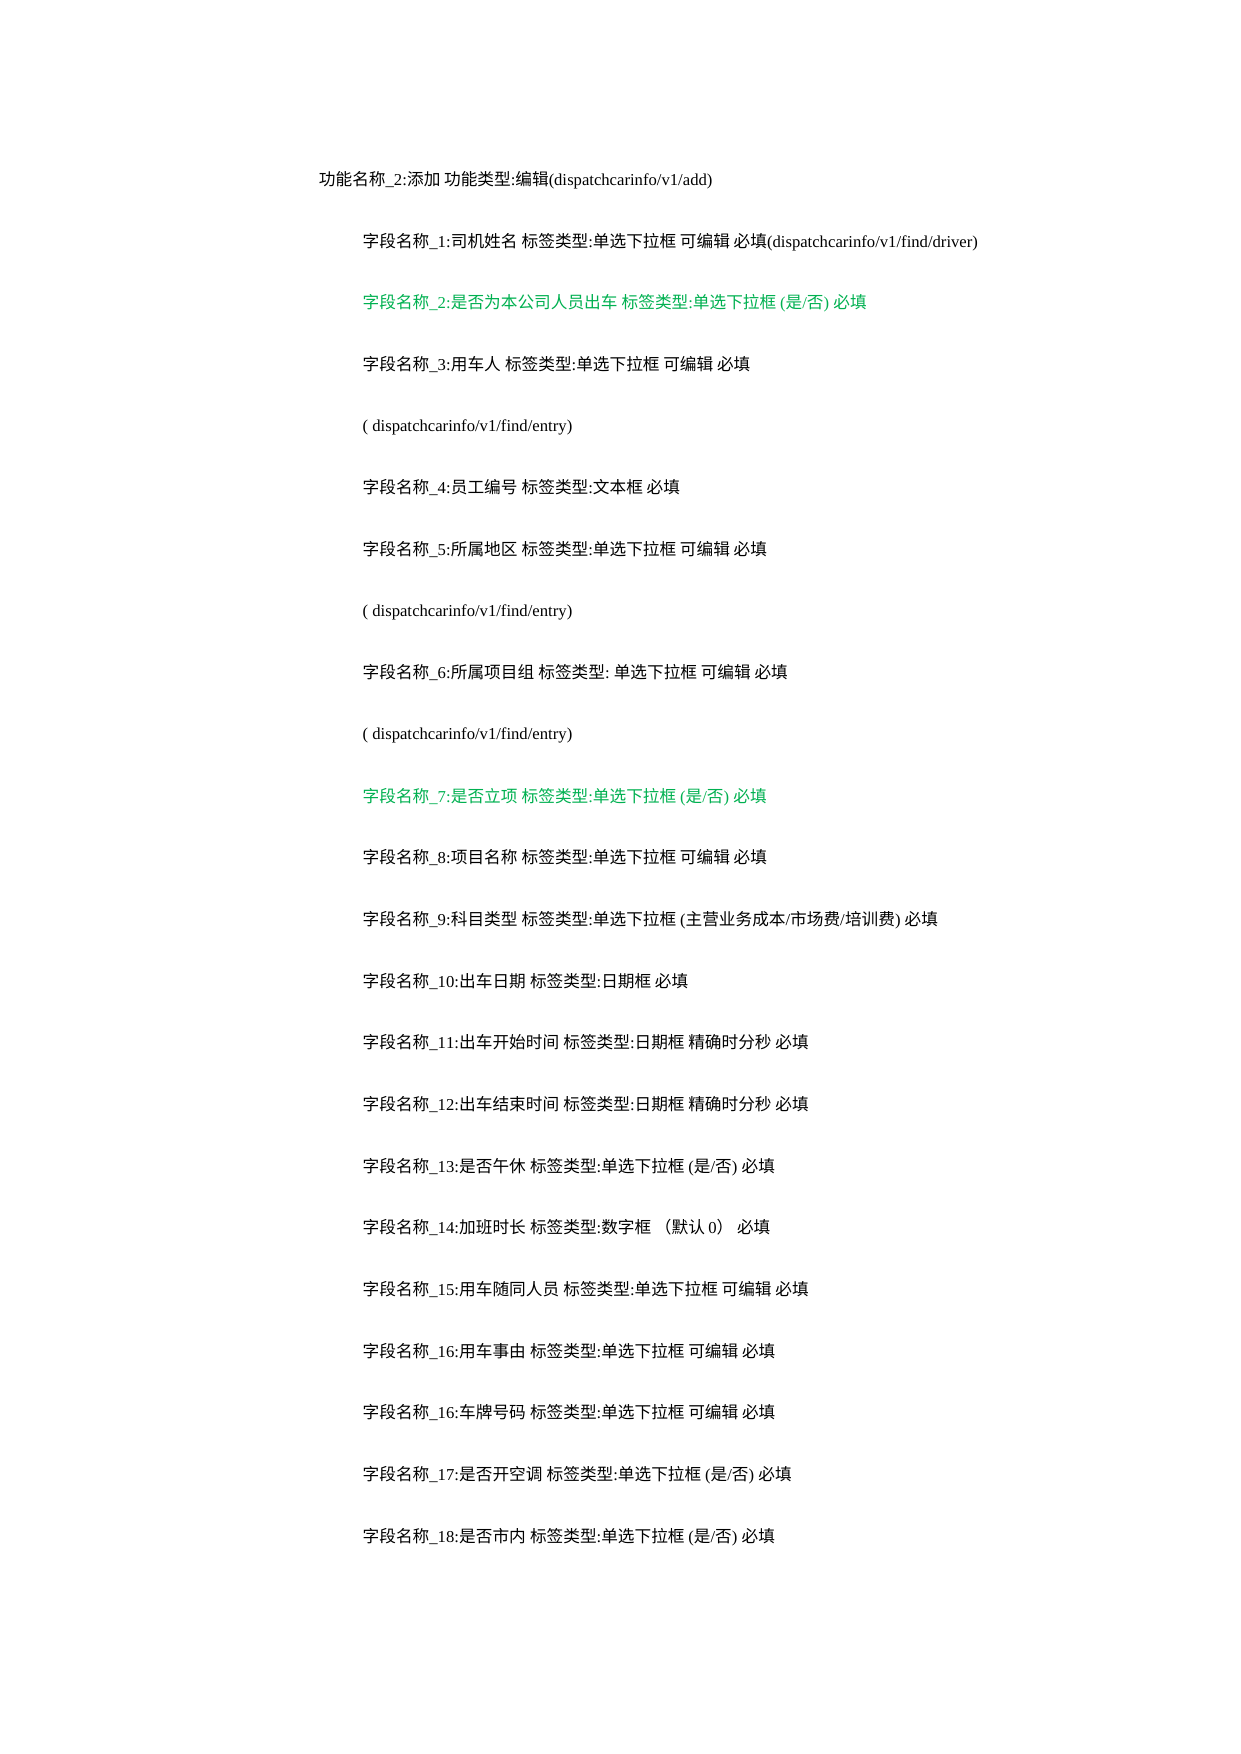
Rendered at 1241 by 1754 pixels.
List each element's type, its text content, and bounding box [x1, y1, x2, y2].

text 字段名称_14:加班时长 标签类型:数字框 （默认0） 必填 [319, 1210, 1053, 1243]
text ( dispatchcarinfo/v1/find/entry) [319, 409, 1053, 441]
text 字段名称_8:项目名称 标签类型:单选下拉框 可编辑 必填 [319, 840, 1053, 873]
text 字段名称_16:用车事由 标签类型:单选下拉框 可编辑 必填 [319, 1334, 1053, 1366]
text 字段名称_17:是否开空调 标签类型:单选下拉框 (是/否) 必填 [319, 1457, 1053, 1489]
text 字段名称_6:所属项目组 标签类型: 单选下拉框 可编辑 必填 [319, 655, 1053, 688]
text 字段名称_4:员工编号 标签类型:文本框 必填 [319, 470, 1053, 503]
text 字段名称_16:车牌号码 标签类型:单选下拉框 可编辑 必填 [319, 1395, 1053, 1428]
text 字段名称_13:是否午休 标签类型:单选下拉框 (是/否) 必填 [319, 1149, 1053, 1181]
text 字段名称_1:司机姓名 标签类型:单选下拉框 可编辑 必填(dispatchcarinfo/v1/find/driver) [319, 224, 1053, 256]
text 字段名称_5:所属地区 标签类型:单选下拉框 可编辑 必填 [319, 532, 1053, 564]
text ( dispatchcarinfo/v1/find/entry) [319, 717, 1053, 749]
text 字段名称_12:出车结束时间 标签类型:日期框 精确时分秒 必填 [319, 1087, 1053, 1119]
text 字段名称_15:用车随同人员 标签类型:单选下拉框 可编辑 必填 [319, 1272, 1053, 1304]
text ( dispatchcarinfo/v1/find/entry) [319, 594, 1053, 626]
text 字段名称_2:是否为本公司人员出车 标签类型:单选下拉框 (是/否) 必填 [319, 285, 1053, 318]
text 字段名称_9:科目类型 标签类型:单选下拉框 (主营业务成本/市场费/培训费) 必填 [319, 902, 1053, 934]
text 字段名称_3:用车人 标签类型:单选下拉框 可编辑 必填 [319, 347, 1053, 379]
text 功能名称_2:添加 功能类型:编辑(dispatchcarinfo/v1/add) [275, 162, 1053, 194]
text 字段名称_11:出车开始时间 标签类型:日期框 精确时分秒 必填 [319, 1025, 1053, 1058]
text 字段名称_10:出车日期 标签类型:日期框 必填 [319, 964, 1053, 996]
text 字段名称_18:是否市内 标签类型:单选下拉框 (是/否) 必填 [319, 1519, 1053, 1551]
text 字段名称_7:是否立项 标签类型:单选下拉框 (是/否) 必填 [319, 779, 1053, 811]
